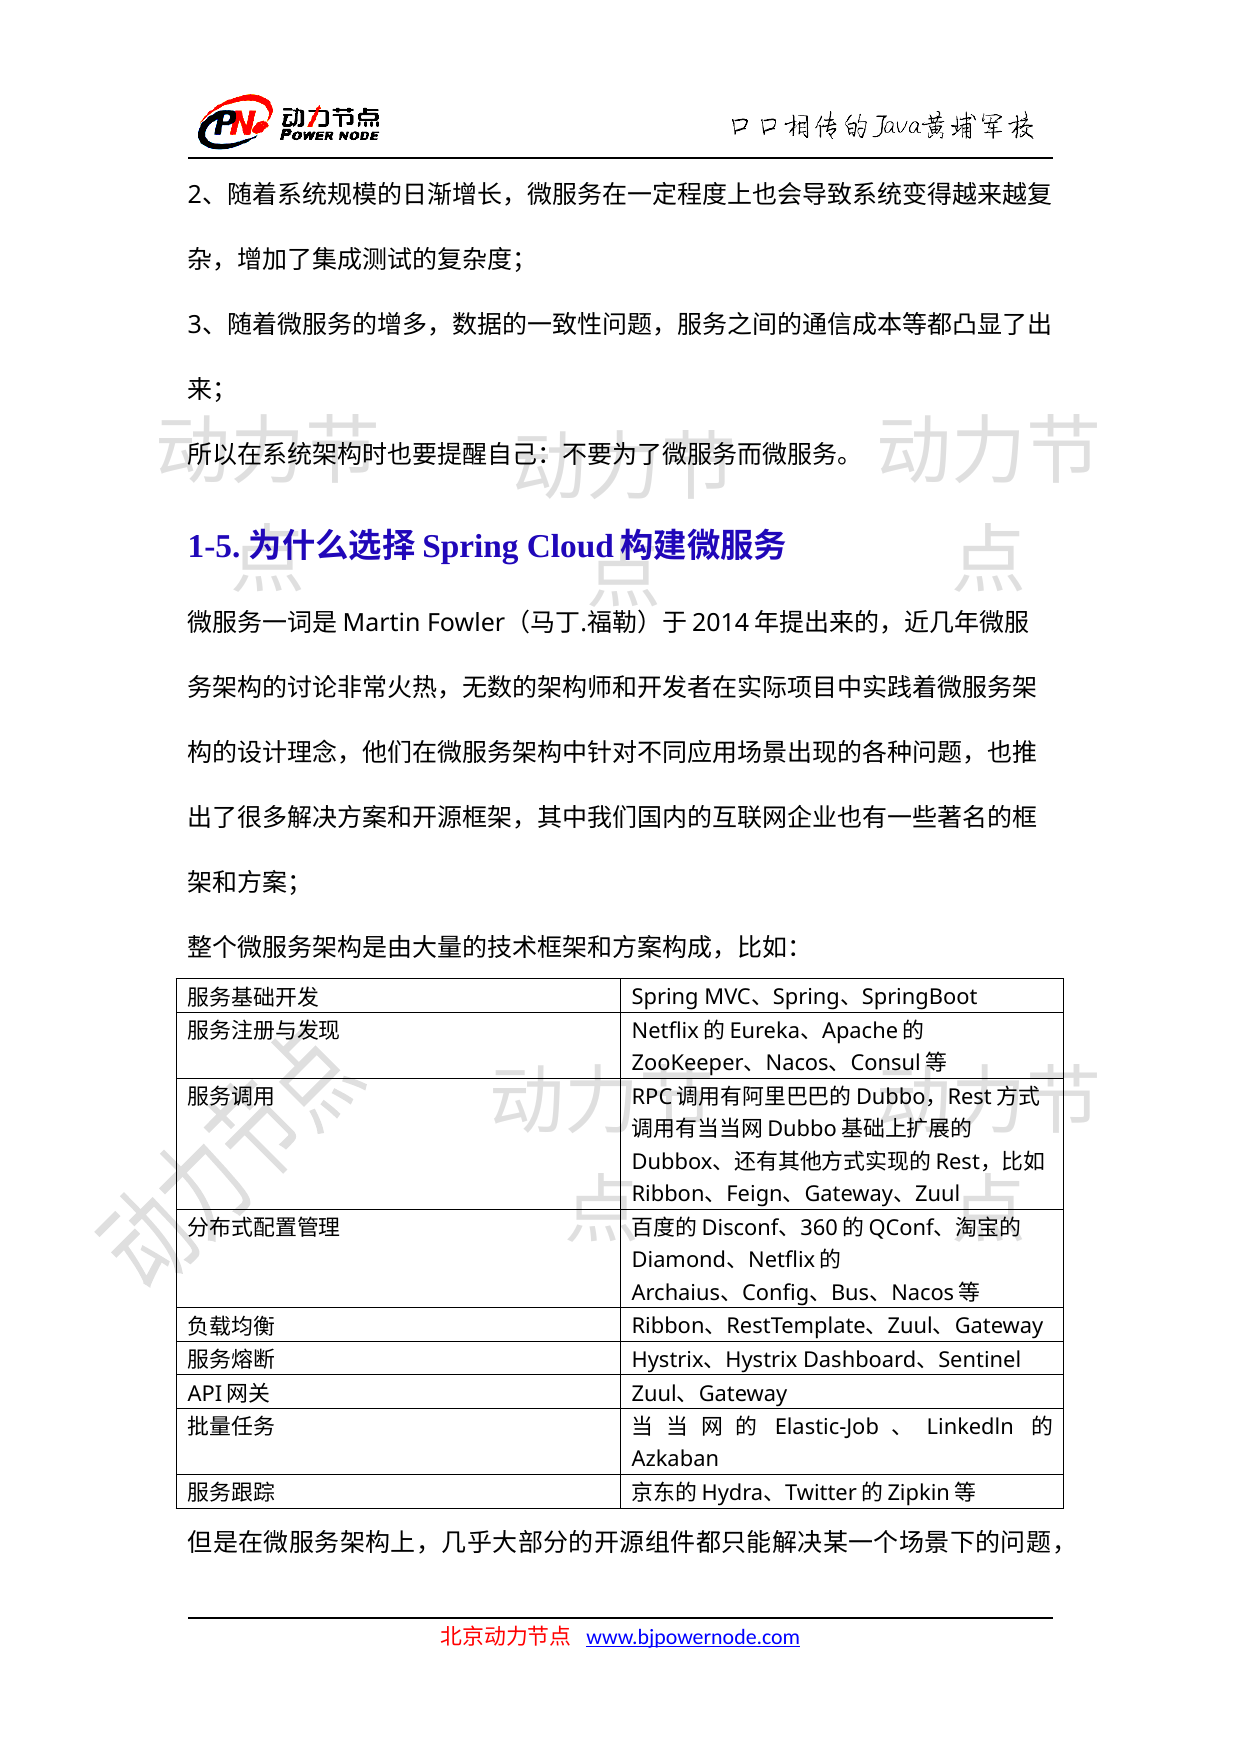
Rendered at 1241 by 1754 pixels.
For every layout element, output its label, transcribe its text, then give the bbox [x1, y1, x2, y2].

table_cell 当当网的Elastic-Job、Linkedln的Azkaban [621, 1409, 1063, 1474]
table_header 服务基础开发 [177, 979, 620, 1012]
table_cell API网关 [177, 1375, 620, 1408]
table_cell 服务跟踪 [177, 1475, 620, 1507]
text 所以在系统架构时也要提醒自己：不要为了微服务而微服务。 [187, 421, 1053, 486]
text 3、随着微服务的增多，数据的一致性问题，服务之间的通信成本等都凸显了出来； [187, 291, 1053, 421]
table_cell 批量任务 [177, 1409, 620, 1474]
table_cell Zuul、Gateway [621, 1375, 1063, 1408]
table_cell 服务注册与发现 [177, 1013, 620, 1078]
table_cell Netflix的Eureka、Apache的ZooKeeper、Nacos、Consul等 [621, 1013, 1063, 1078]
text 微服务一词是Martin Fowler（马丁.福勒）于2014年提出来的，近几年微服务架构的讨论非常火热，无数的架构师和开发者在实际项目中实践着微服务架构的设计理念，他们在微服务架构中针对不同应用场景出现的各种问题，也推出了很多解决方案和开源框架，其中我们国内的互联网企业也有一些著名的框架和方案； [187, 588, 1053, 913]
table_cell 百度的Disconf、360的QConf、淘宝的Diamond、Netflix的Archaius、Config、Bus、Nacos等 [621, 1210, 1063, 1307]
table_cell Ribbon、RestTemplate、Zuul、Gateway [621, 1308, 1063, 1341]
subtitle 1-5. 为什么选择Spring Cloud构建微服务 [187, 511, 1053, 576]
picture [187, 88, 1053, 155]
text 整个微服务架构是由大量的技术框架和方案构成，比如： [187, 913, 1053, 978]
table_header Spring MVC、Spring、SpringBoot [621, 979, 1063, 1012]
table_cell RPC调用有阿里巴巴的Dubbo，Rest方式调用有当当网Dubbo基础上扩展的Dubbox、还有其他方式实现的Rest，比如Ribbon、Feign、Gateway、Zuul [621, 1079, 1063, 1209]
table_cell Hystrix、Hystrix Dashboard、Sentinel [621, 1342, 1063, 1374]
table_cell 负载均衡 [177, 1308, 620, 1341]
table_cell 分布式配置管理 [177, 1210, 620, 1307]
text 2、随着系统规模的日渐增长，微服务在一定程度上也会导致系统变得越来越复杂，增加了集成测试的复杂度； [187, 161, 1053, 291]
table_cell 服务调用 [177, 1079, 620, 1209]
table_cell 服务熔断 [177, 1342, 620, 1374]
table_cell 京东的Hydra、Twitter的Zipkin等 [621, 1475, 1063, 1507]
text 但是在微服务架构上，几乎大部分的开源组件都只能解决某一个场景下的问题，所以这些实施微服务架构的公司也是整合来自不同公司或组织的诸多开源框架，并加入针对自身业务的一些改进，没有一个统一的架构方案； [187, 1509, 1053, 1573]
